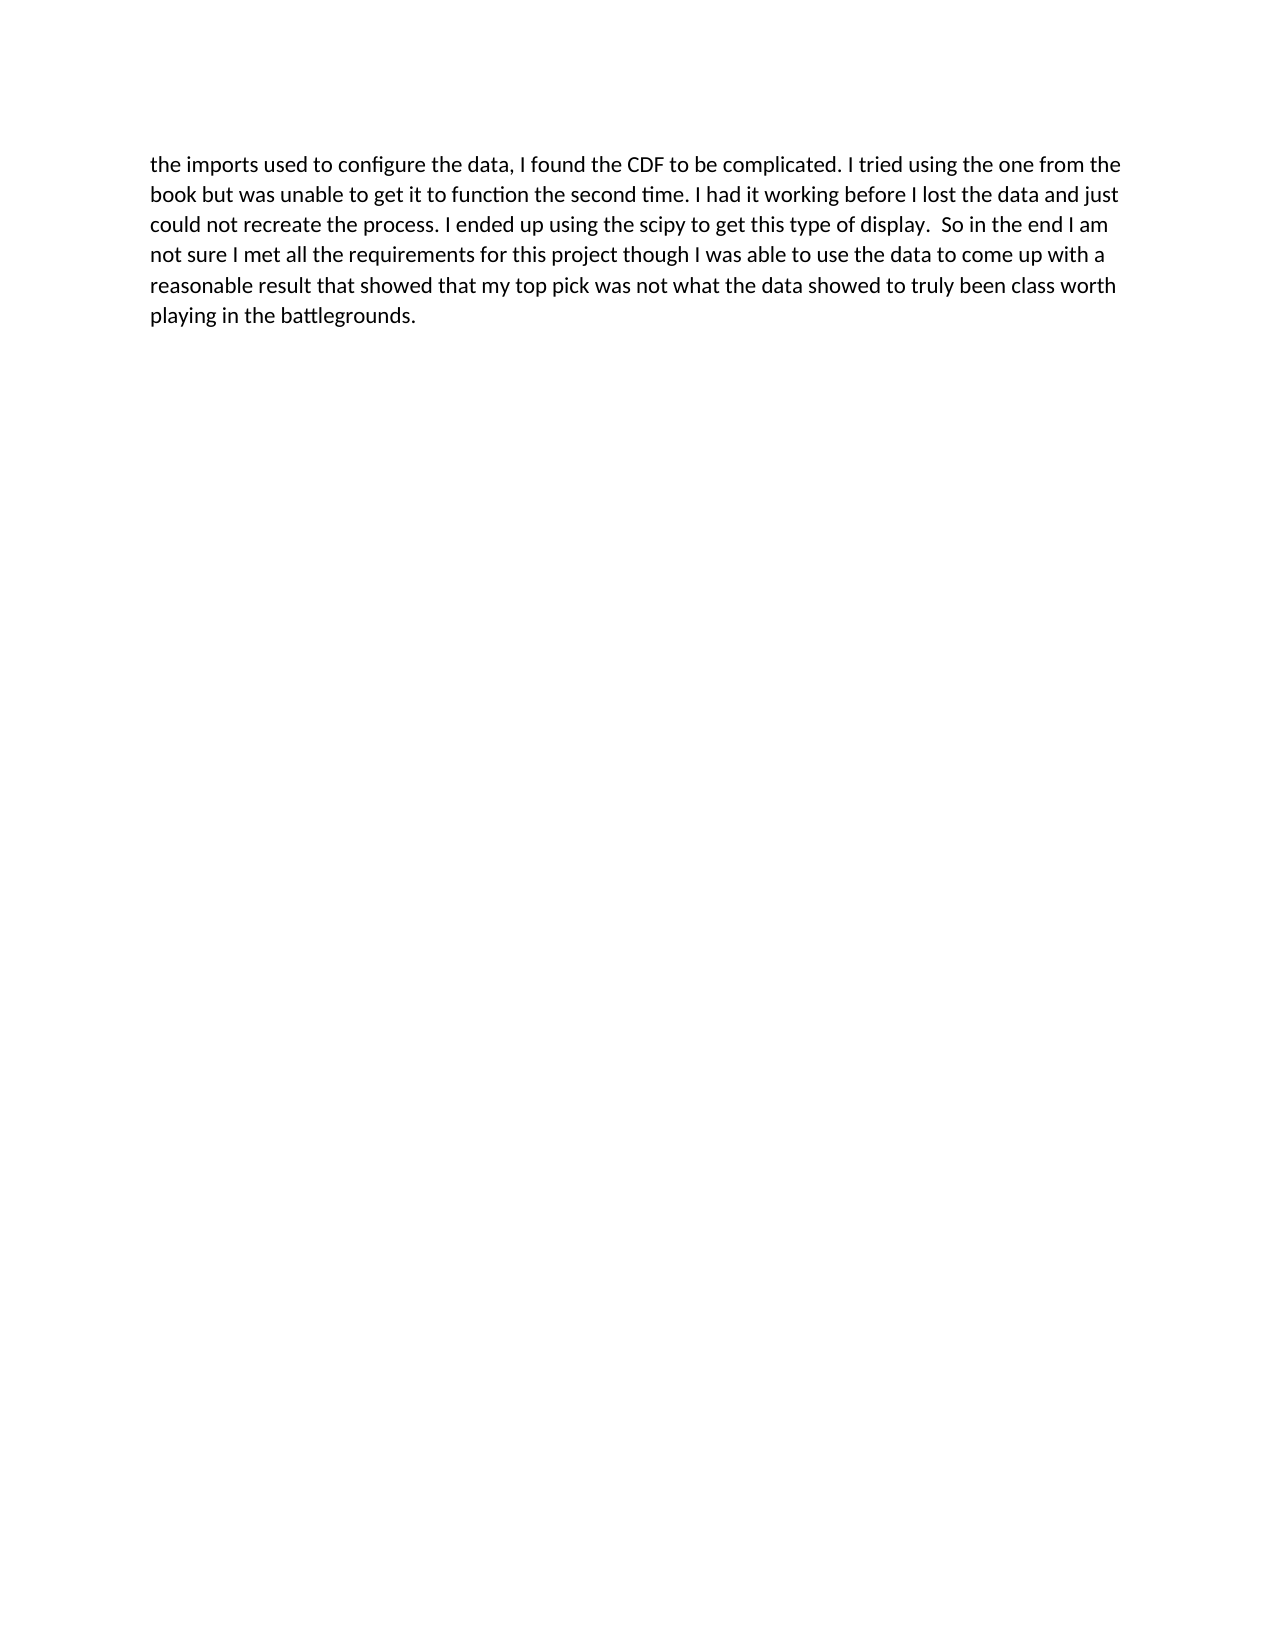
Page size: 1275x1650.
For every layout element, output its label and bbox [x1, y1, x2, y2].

text [150, 150, 1125, 329]
